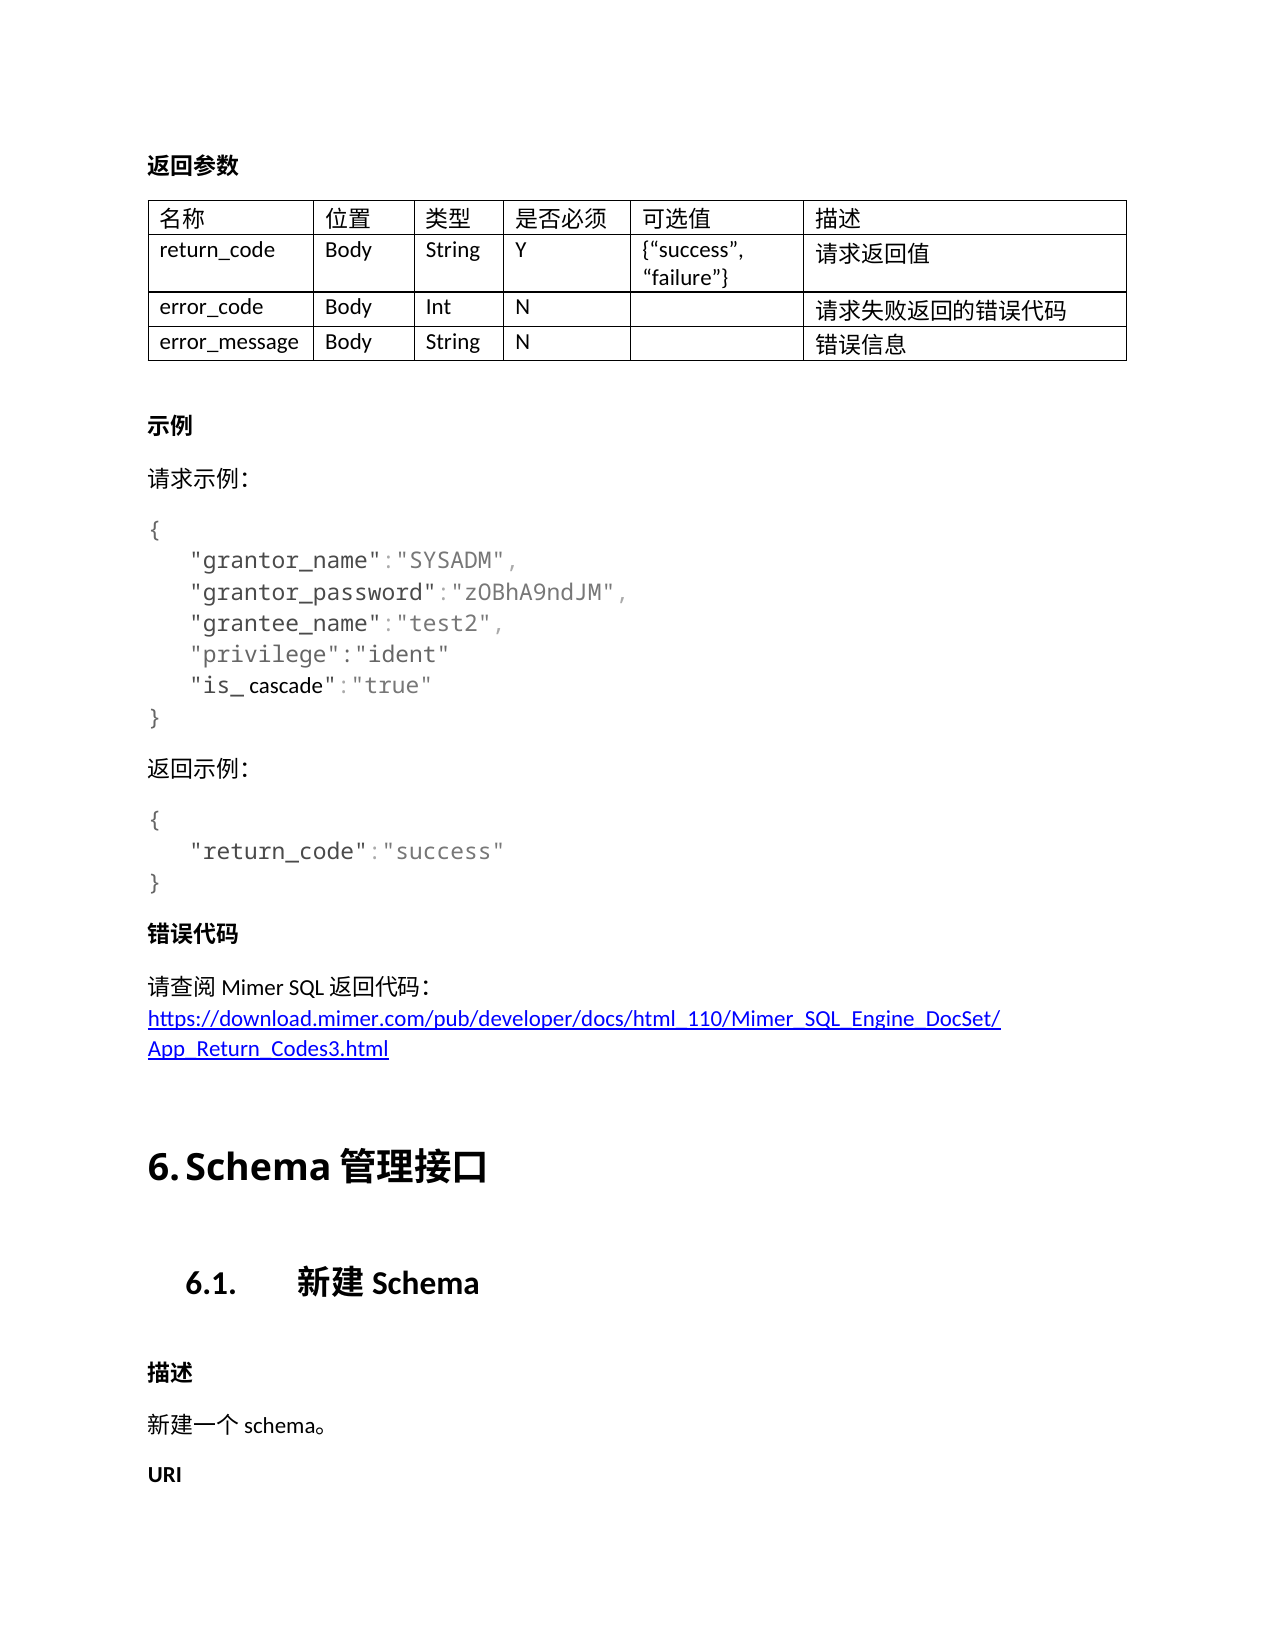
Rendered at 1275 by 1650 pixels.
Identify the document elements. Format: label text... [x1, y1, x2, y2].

text 示例 [148, 408, 1127, 441]
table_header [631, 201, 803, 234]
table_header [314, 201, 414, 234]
text 新建一个schema。 [148, 1407, 1127, 1441]
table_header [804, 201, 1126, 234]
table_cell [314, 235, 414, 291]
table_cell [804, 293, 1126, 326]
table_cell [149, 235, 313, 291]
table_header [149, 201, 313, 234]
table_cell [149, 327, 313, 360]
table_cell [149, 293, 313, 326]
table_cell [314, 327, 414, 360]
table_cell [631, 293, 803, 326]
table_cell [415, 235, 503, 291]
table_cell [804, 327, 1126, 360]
text 请查阅Mimer SQL返回代码：https://download.mimer.com/pub/developer/docs/html_110/Mimer_SQL_Engine_DocSet/App_Return_Codes3.html [148, 969, 1127, 1062]
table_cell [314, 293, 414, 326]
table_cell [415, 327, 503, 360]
text { [148, 803, 1127, 834]
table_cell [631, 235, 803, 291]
text 返回示例： [148, 751, 1127, 784]
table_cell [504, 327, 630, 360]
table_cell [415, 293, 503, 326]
text "privilege":"ident" "is_ cascade":"true" [148, 638, 1127, 700]
text "return_code":"success" [148, 834, 1127, 866]
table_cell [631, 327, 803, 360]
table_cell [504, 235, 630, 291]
text } [148, 866, 1127, 897]
text 错误代码 [148, 916, 1127, 949]
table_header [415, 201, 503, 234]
text 描述 [148, 1355, 1127, 1388]
text 返回参数 [148, 148, 1127, 181]
subtitle 新建 Schema [185, 1256, 1127, 1304]
text URI [148, 1460, 1127, 1488]
text "grantor_name":"SYSADM", "grantor_password":"zOBhA9ndJM", "grantee_name":"test2", [148, 544, 1127, 638]
text } [148, 700, 1127, 732]
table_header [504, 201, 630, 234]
subtitle Schema管理接口 [148, 1136, 1127, 1191]
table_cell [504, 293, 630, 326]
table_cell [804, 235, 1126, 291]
text 请求示例： [148, 460, 1127, 494]
text { [148, 513, 1127, 544]
